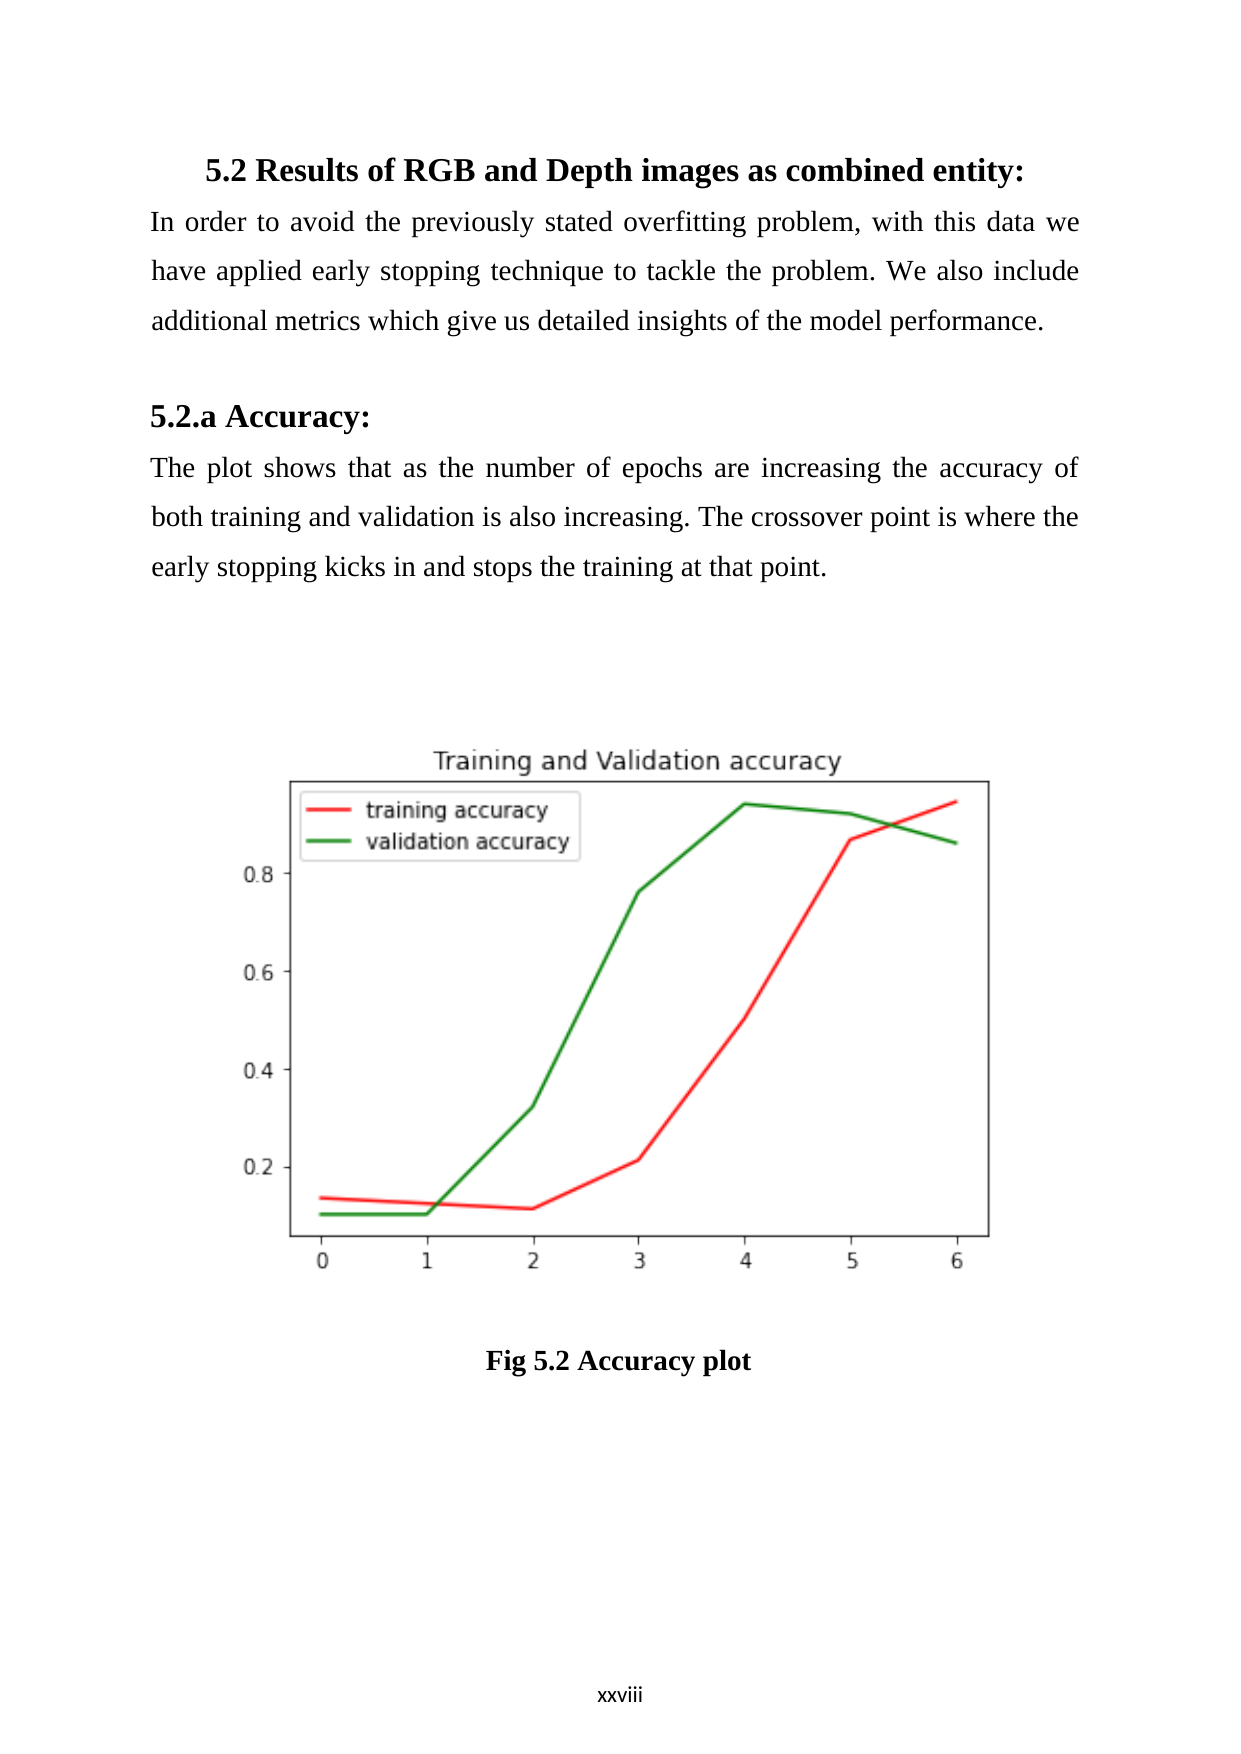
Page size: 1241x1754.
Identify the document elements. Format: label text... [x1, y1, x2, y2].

subtitle 5.2 Results of RGB and Depth images as combined entity: [150, 150, 1081, 188]
text The plot shows that as the number of epochs are increasing the accuracy of both training and validation is also increasing. The crossover point is where the early stopping kicks in and stops the training at that point. [150, 450, 1081, 582]
text In order to avoid the previously stated overfitting problem, with this data we have applied early stopping technique to tackle the problem. We also include additional metrics which give us detailed insights of the model performance. [150, 204, 1081, 336]
subtitle 5.2.a Accuracy: [150, 396, 1081, 434]
text Fig 5.2 Accuracy plot [150, 1343, 1081, 1377]
picture [227, 735, 1003, 1286]
